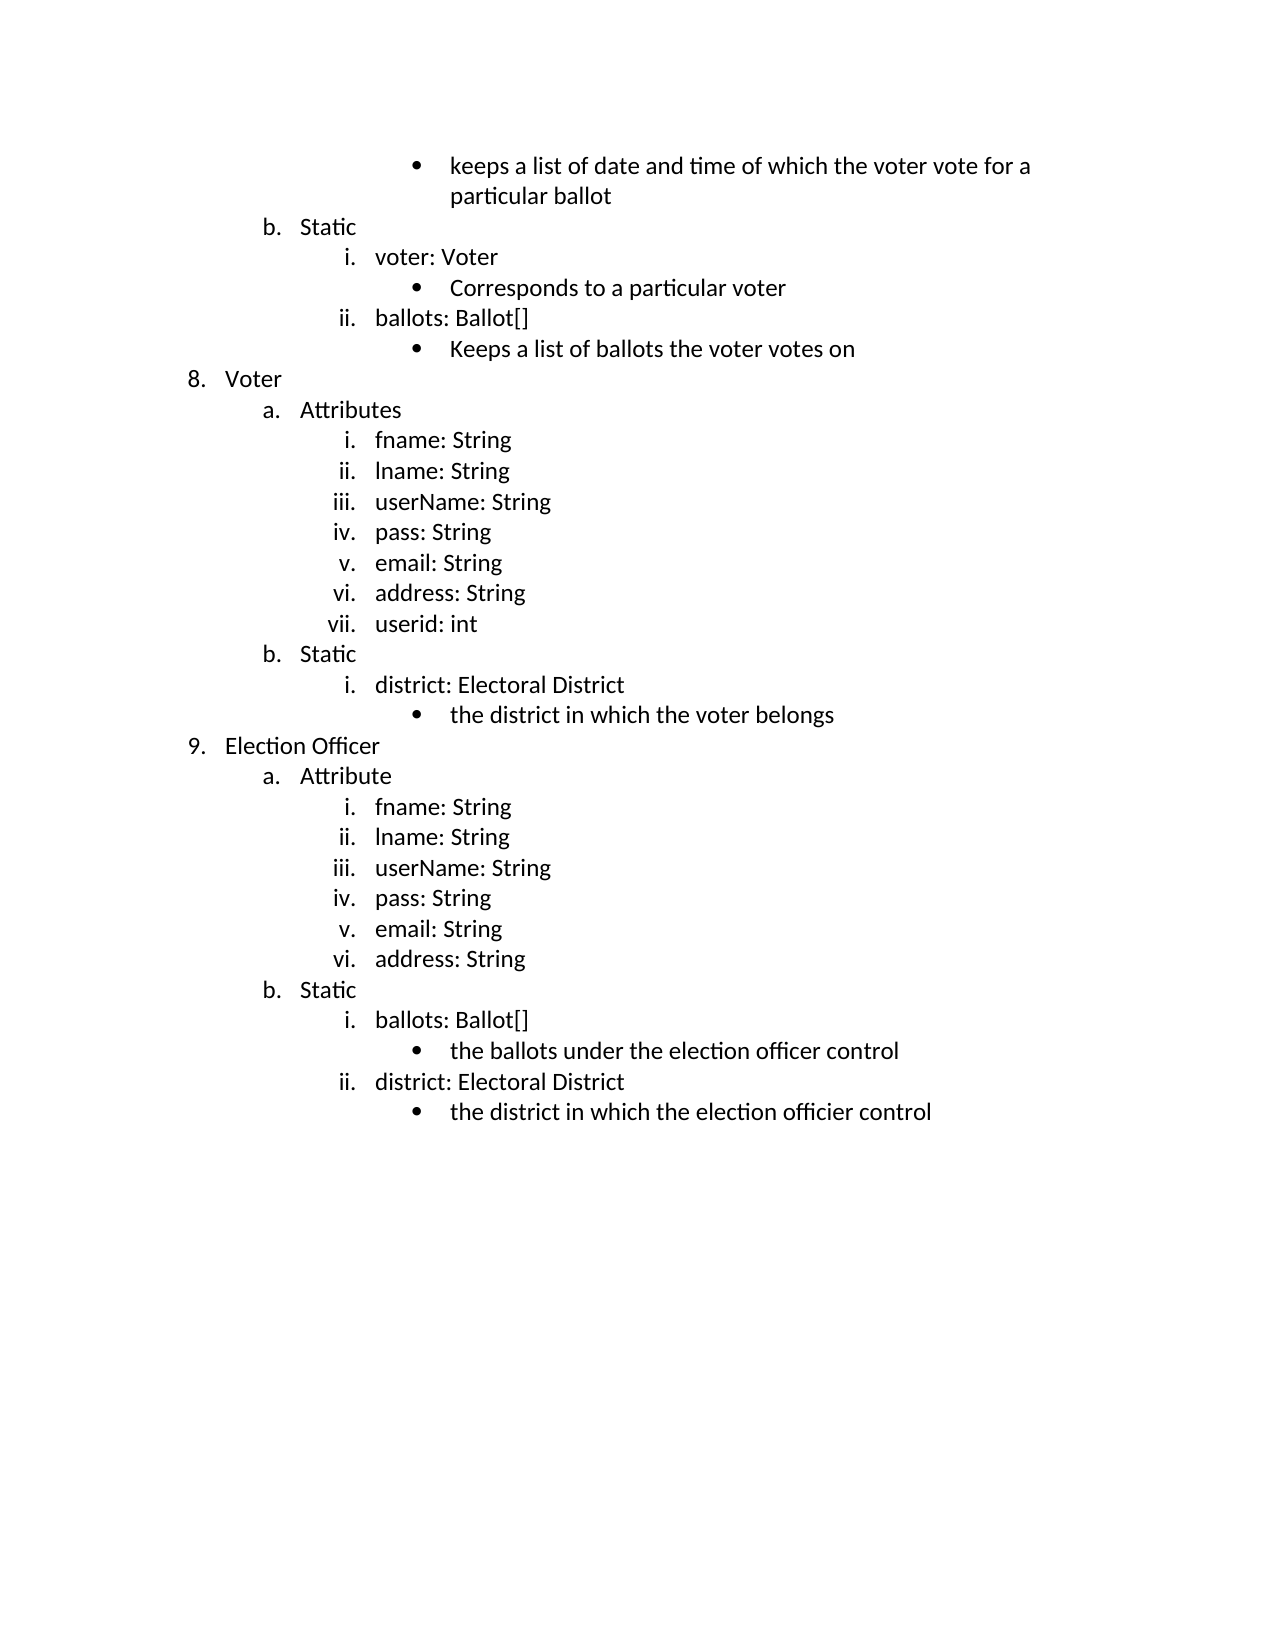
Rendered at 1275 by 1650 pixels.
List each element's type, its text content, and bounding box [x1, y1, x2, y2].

list voter: Voter [356, 242, 1125, 272]
list address: String [356, 943, 1125, 974]
list ballots: Ballot[] [356, 1004, 1125, 1035]
list ballots: Ballot[] [356, 303, 1125, 333]
list Keeps a list of ballots the voter votes on [412, 333, 1125, 364]
list Static [262, 638, 1125, 669]
list Static [262, 974, 1125, 1004]
list userName: String [356, 852, 1125, 882]
list the district in which the voter belongs [412, 699, 1125, 730]
list district: Electoral District [356, 669, 1125, 699]
list fname: String [356, 425, 1125, 455]
list email: String [356, 913, 1125, 943]
list userName: String [356, 486, 1125, 516]
list Voter [187, 364, 1125, 394]
list pass: String [356, 882, 1125, 913]
list the ballots under the election officer control [412, 1035, 1125, 1066]
list Election Officer [187, 730, 1125, 760]
list userid: int [356, 608, 1125, 638]
list pass: String [356, 516, 1125, 547]
list fname: String [356, 791, 1125, 821]
list lname: String [356, 455, 1125, 486]
list keeps a list of date and time of which the voter vote for a particular ballot [412, 150, 1125, 211]
list district: Electoral District [356, 1066, 1125, 1096]
list the district in which the election officier control [412, 1096, 1125, 1127]
list lname: String [356, 821, 1125, 852]
list Corresponds to a particular voter [412, 272, 1125, 303]
list email: String [356, 547, 1125, 577]
list Attributes [262, 394, 1125, 425]
list Static [262, 211, 1125, 242]
list Attribute [262, 760, 1125, 791]
list address: String [356, 577, 1125, 608]
